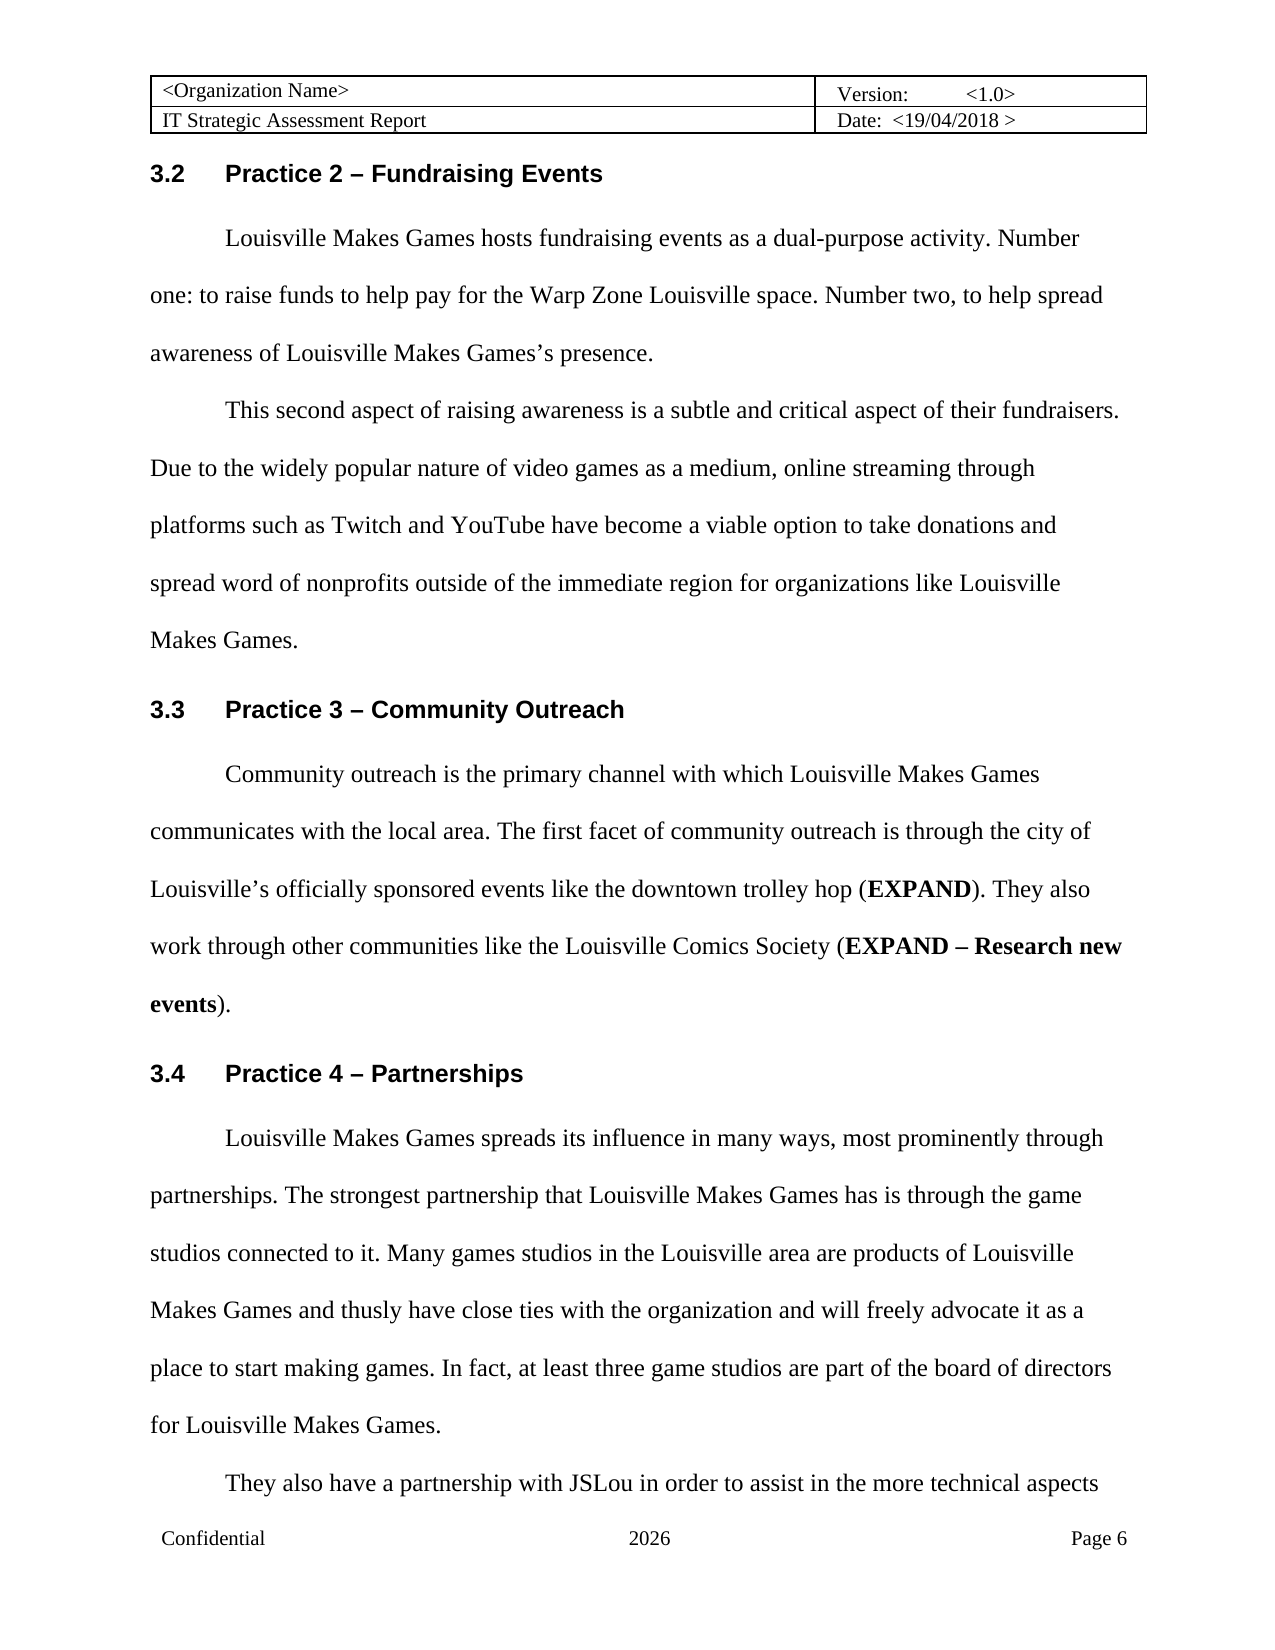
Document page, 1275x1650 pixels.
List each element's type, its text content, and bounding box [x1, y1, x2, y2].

subtitle Practice 4 – Partnerships [150, 1059, 1125, 1088]
text Louisville Makes Games hosts fundraising events as a dual-purpose activity. Number one: to raise funds to help pay for the Warp Zone Louisville space. Number two, to help spread awareness of Louisville Makes Games’s presence. [150, 223, 1125, 366]
text Community outreach is the primary channel with which Louisville Makes Games communicates with the local area. The first facet of community outreach is through the city of Louisville’s officially sponsored events like the downtown trolley hop (EXPAND). They also work through other communities like the Louisville Comics Society (EXPAND – Research new events). [150, 759, 1125, 1018]
subtitle Practice 2 – Fundraising Events [150, 159, 1125, 188]
subtitle Practice 3 – Community Outreach [150, 695, 1125, 724]
text Louisville Makes Games spreads its influence in many ways, most prominently through partnerships. The strongest partnership that Louisville Makes Games has is through the game studios connected to it. Many games studios in the Louisville area are products of Louisville Makes Games and thusly have close ties with the organization and will freely advocate it as a place to start making games. In fact, at least three game studios are part of the board of directors for Louisville Makes Games. [150, 1123, 1125, 1439]
